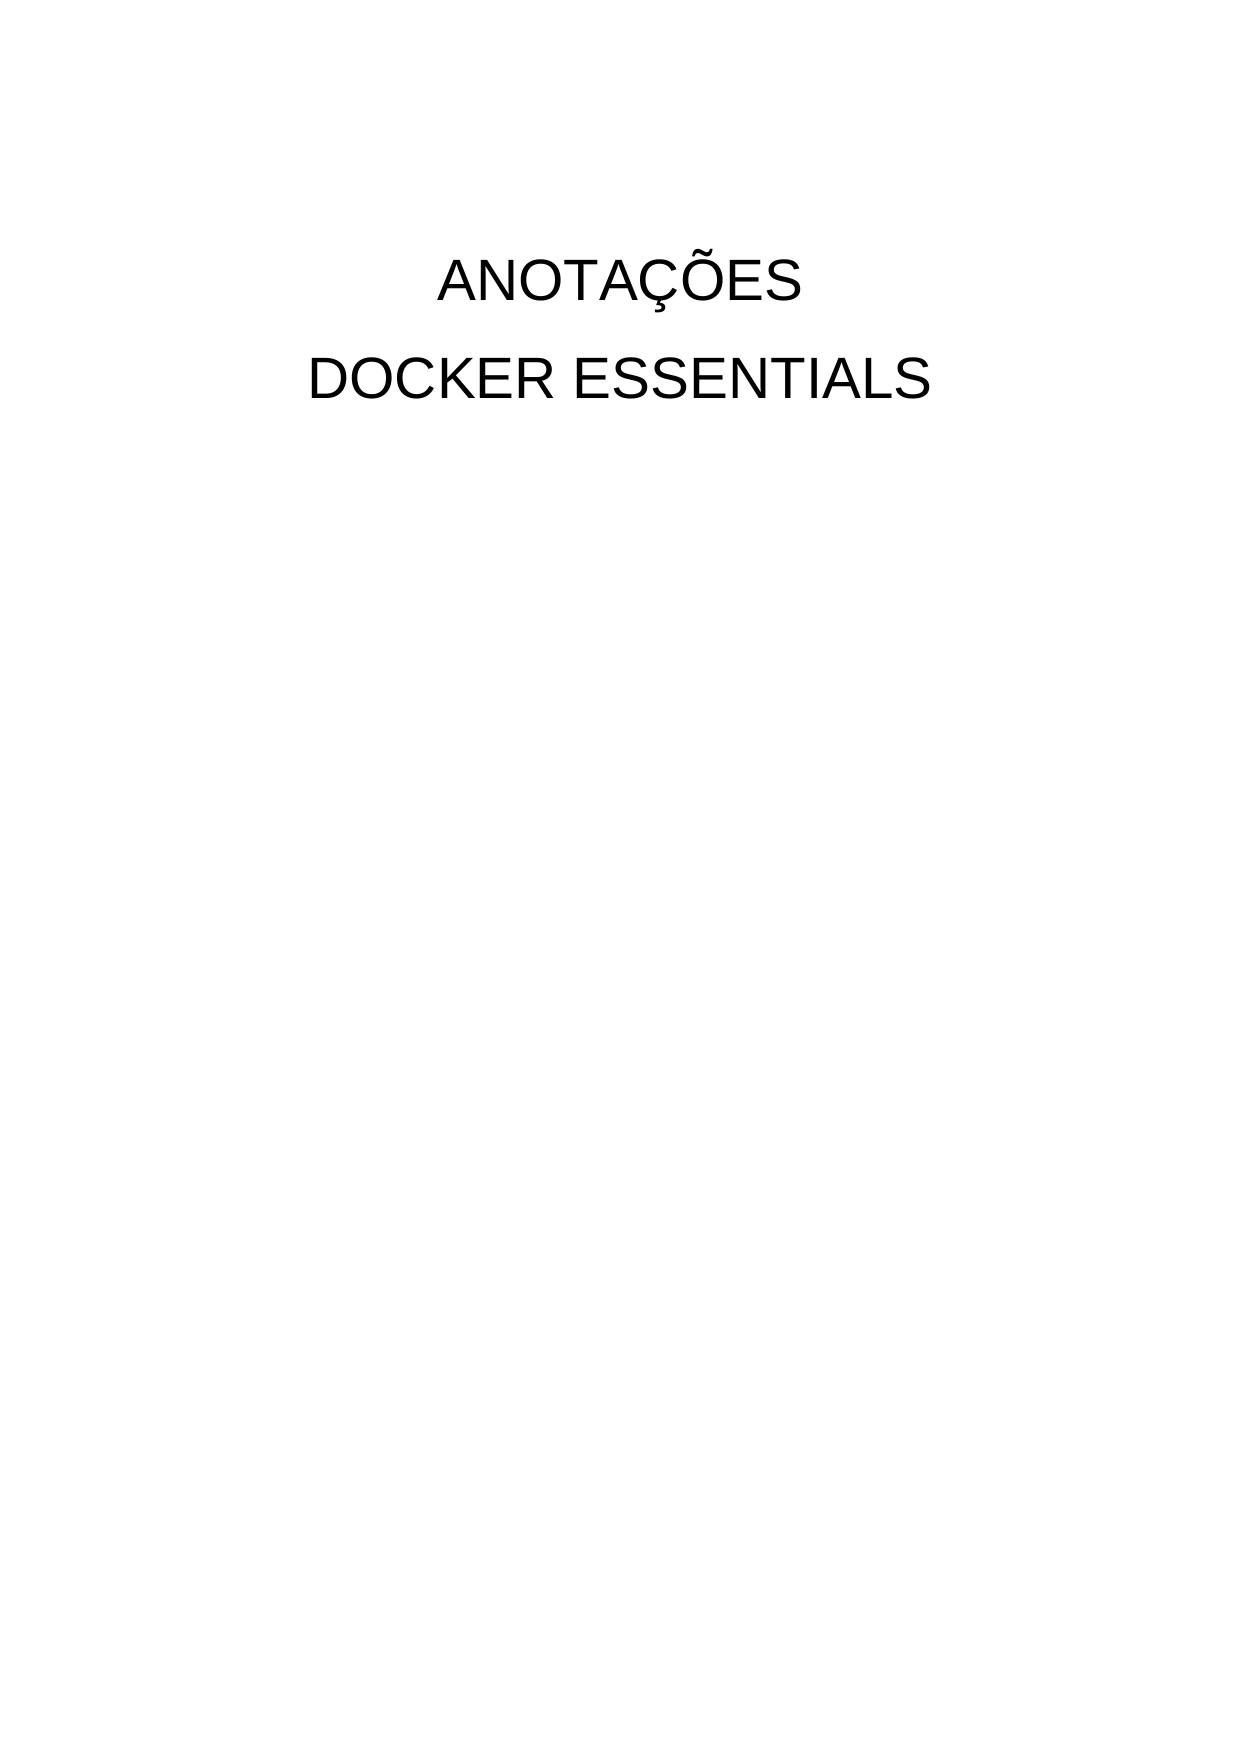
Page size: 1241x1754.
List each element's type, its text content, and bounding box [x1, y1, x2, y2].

text ANOTAÇÕES [177, 246, 1063, 313]
text DOCKER ESSENTIALS [177, 343, 1063, 411]
